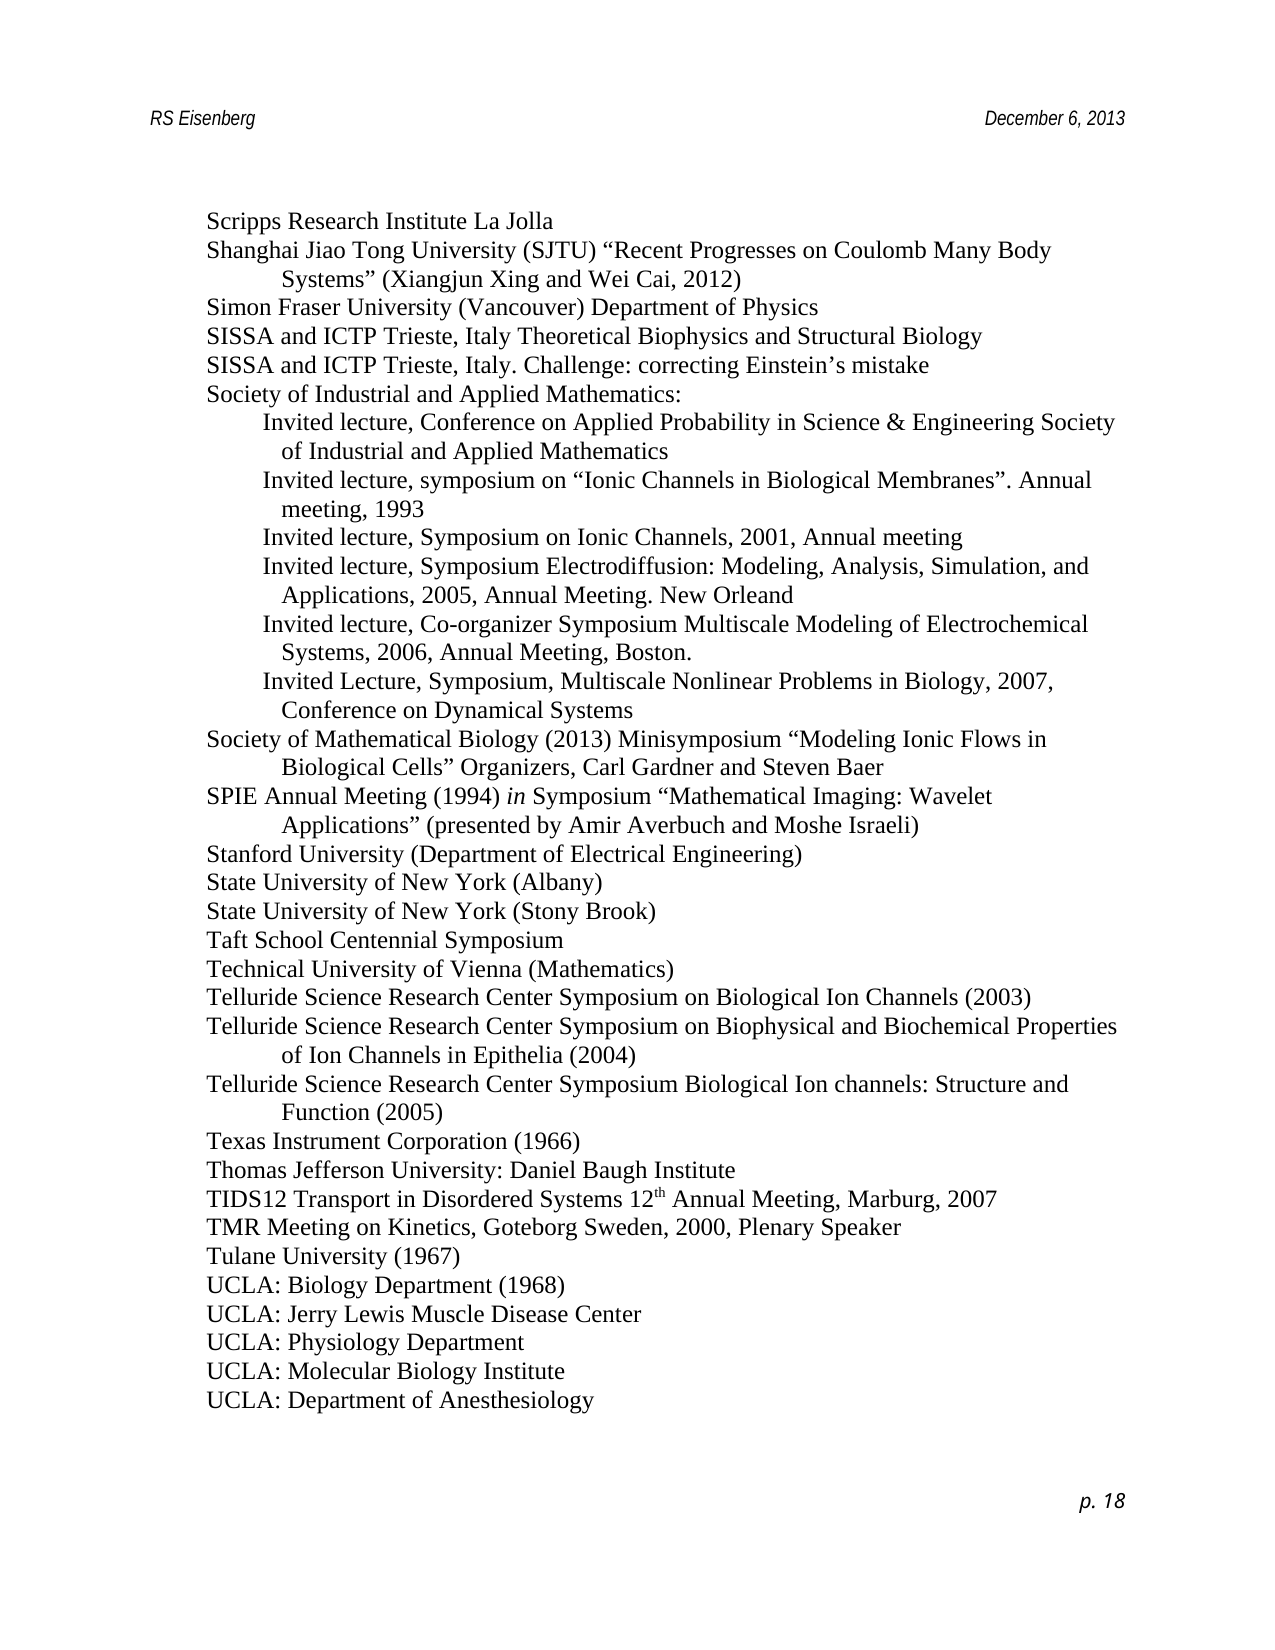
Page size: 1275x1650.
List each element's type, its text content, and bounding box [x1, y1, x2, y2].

text Invited Lecture, Symposium, Multiscale Nonlinear Problems in Biology, 2007, Conference on Dynamical Systems [206, 666, 1125, 724]
text Telluride Science Research Center Symposium on Biological Ion Channels (2003) [206, 982, 1125, 1011]
text Texas Instrument Corporation (1966) [206, 1126, 1125, 1155]
text Invited lecture, Co-organizer Symposium Multiscale Modeling of Electrochemical Systems, 2006, Annual Meeting, Boston. [206, 609, 1125, 666]
text Telluride Science Research Center Symposium Biological Ion channels: Structure and Function (2005) [206, 1069, 1125, 1126]
text Shanghai Jiao Tong University (SJTU) “Recent Progresses on Coulomb Many Body Systems” (Xiangjun Xing and Wei Cai, 2012) [206, 235, 1125, 292]
text Telluride Science Research Center Symposium on Biophysical and Biochemical Properties of Ion Channels in Epithelia (2004) [206, 1011, 1125, 1069]
text UCLA: Molecular Biology Institute [206, 1356, 1125, 1385]
text UCLA: Biology Department (1968) [206, 1270, 1125, 1299]
text UCLA: Physiology Department [206, 1327, 1125, 1356]
text SPIE Annual Meeting (1994) in Symposium “Mathematical Imaging: Wavelet Applications” (presented by Amir Averbuch and Moshe Israeli) [206, 781, 1125, 839]
text Invited lecture, Symposium on Ionic Channels, 2001, Annual meeting [206, 522, 1125, 551]
text State University of New York (Albany) [206, 867, 1125, 896]
text Technical University of Vienna (Mathematics) [206, 954, 1125, 982]
text State University of New York (Stony Brook) [206, 896, 1125, 925]
text Stanford University (Department of Electrical Engineering) [206, 839, 1125, 867]
text Invited lecture, Conference on Applied Probability in Science & Engineering Society of Industrial and Applied Mathematics [206, 407, 1125, 465]
text SISSA and ICTP Trieste, Italy Theoretical Biophysics and Structural Biology [206, 321, 1125, 350]
text Society of Industrial and Applied Mathematics: [206, 379, 1125, 407]
text Invited lecture, symposium on “Ionic Channels in Biological Membranes”. Annual meeting, 1993 [206, 465, 1125, 522]
text Tulane University (1967) [206, 1241, 1125, 1270]
text UCLA: Department of Anesthesiology [206, 1385, 1125, 1414]
text SISSA and ICTP Trieste, Italy. Challenge: correcting Einstein’s mistake [206, 350, 1125, 379]
text Taft School Centennial Symposium [206, 925, 1125, 954]
text TIDS12 Transport in Disordered Systems 12th Annual Meeting, Marburg, 2007 [206, 1184, 1125, 1212]
text Simon Fraser University (Vancouver) Department of Physics [206, 292, 1125, 321]
text Scripps Research Institute La Jolla [206, 206, 1125, 235]
text UCLA: Jerry Lewis Muscle Disease Center [206, 1299, 1125, 1327]
text Invited lecture, Symposium Electrodiffusion: Modeling, Analysis, Simulation, and Applications, 2005, Annual Meeting. New Orleand [206, 551, 1125, 609]
text TMR Meeting on Kinetics, Goteborg Sweden, 2000, Plenary Speaker [206, 1212, 1125, 1241]
text Society of Mathematical Biology (2013) Minisymposium “Modeling Ionic Flows in Biological Cells” Organizers, Carl Gardner and Steven Baer [206, 724, 1125, 781]
text Thomas Jefferson University: Daniel Baugh Institute [206, 1155, 1125, 1184]
